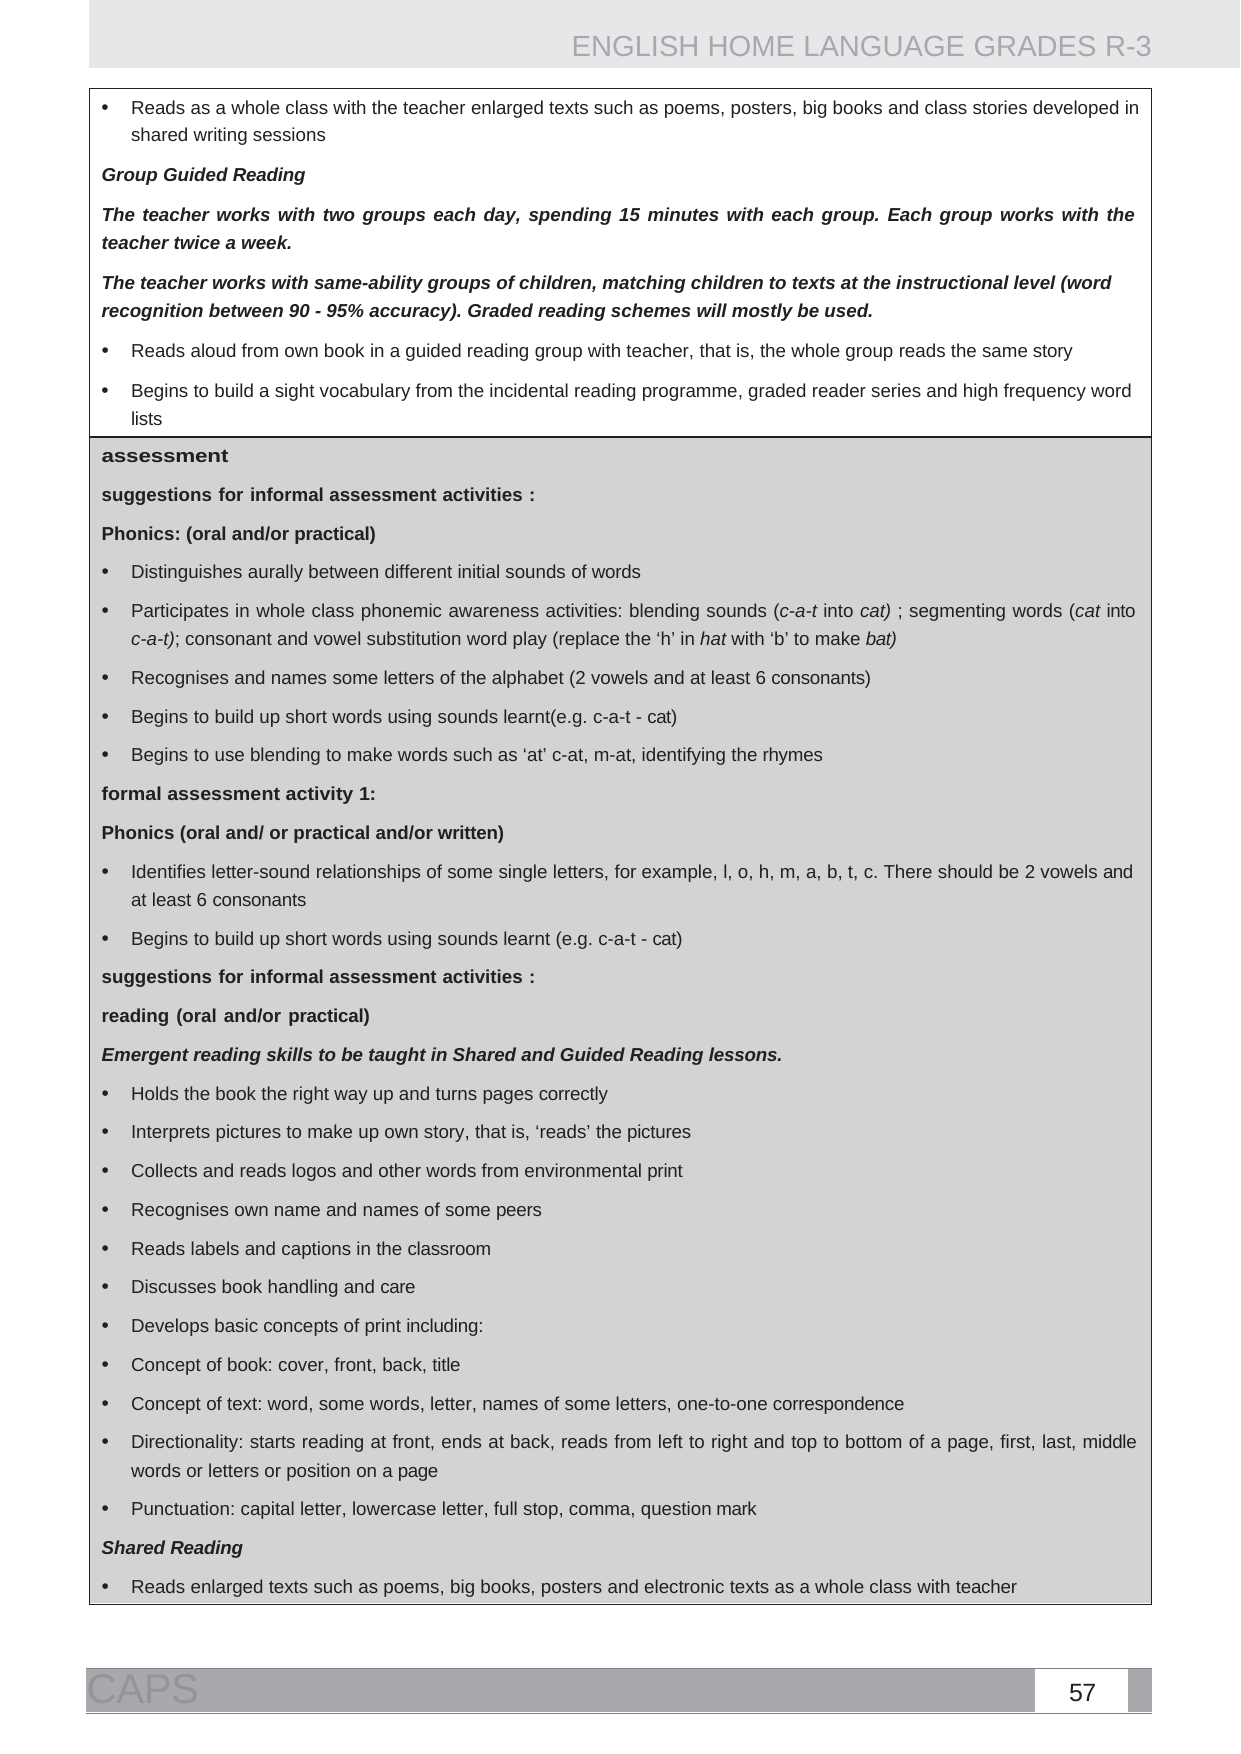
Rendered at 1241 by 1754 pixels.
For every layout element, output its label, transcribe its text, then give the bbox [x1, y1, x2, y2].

table_cell assessment suggestions for informal assessment activities : Phonics: (oral and/or practical) Distinguishes aurally between different initial sounds of words Participates in whole class phonemic awareness activities: blending sounds (c-a-t into cat) ; segmenting words (cat into c-a-t); consonant and vowel substitution word play (replace the ‘h’ in hat with ‘b’ to make bat) Recognises and names some letters of the alphabet (2 vowels and at least 6 consonants) Begins to build up short words using sounds learnt(e.g. c-a-t - cat) Begins to use blending to make words such as ‘at’ c-at, m-at, identifying the rhymes formal assessment activity 1: Phonics (oral and/ or practical and/or written) Identifies letter-sound relationships of some single letters, for example, l, o, h, m, a, b, t, c. There should be 2 vowels and at least 6 consonants Begins to build up short words using sounds learnt (e.g. c-a-t - cat) suggestions for informal assessment activities : reading (oral and/or practical) Emergent reading skills to be taught in Shared and Guided Reading lessons. Holds the book the right way up and turns pages correctly Interprets pictures to make up own story, that is, ‘reads’ the pictures Collects and reads logos and other words from environmental print Recognises own name and names of some peers Reads labels and captions in the classroom Discusses book handling and care Develops basic concepts of print including: Concept of book: cover, front, back, title Concept of text: word, some words, letter, names of some letters, one-to-one correspondence Directionality: starts reading at front, ends at back, reads from left to right and top to bottom of a page, first, last, middle words or letters or position on a page Punctuation: capital letter, lowercase letter, full stop, comma, question mark Shared Reading Reads enlarged texts such as poems, big books, posters and electronic texts as a whole class with teacher [90, 438, 1151, 1603]
table_header Reads as a whole class with the teacher enlarged texts such as poems, posters, big books and class stories developed in shared writing sessions Group Guided Reading The teacher works with two groups each day, spending 15 minutes with each group. Each group works with the teacher twice a week. The teacher works with same-ability groups of children, matching children to texts at the instructional level (word recognition between 90 - 95% accuracy). Graded reading schemes will mostly be used. Reads aloud from own book in a guided reading group with teacher, that is, the whole group reads the same story Begins to build a sight vocabulary from the incidental reading programme, graded reader series and high frequency word lists [90, 89, 1151, 436]
